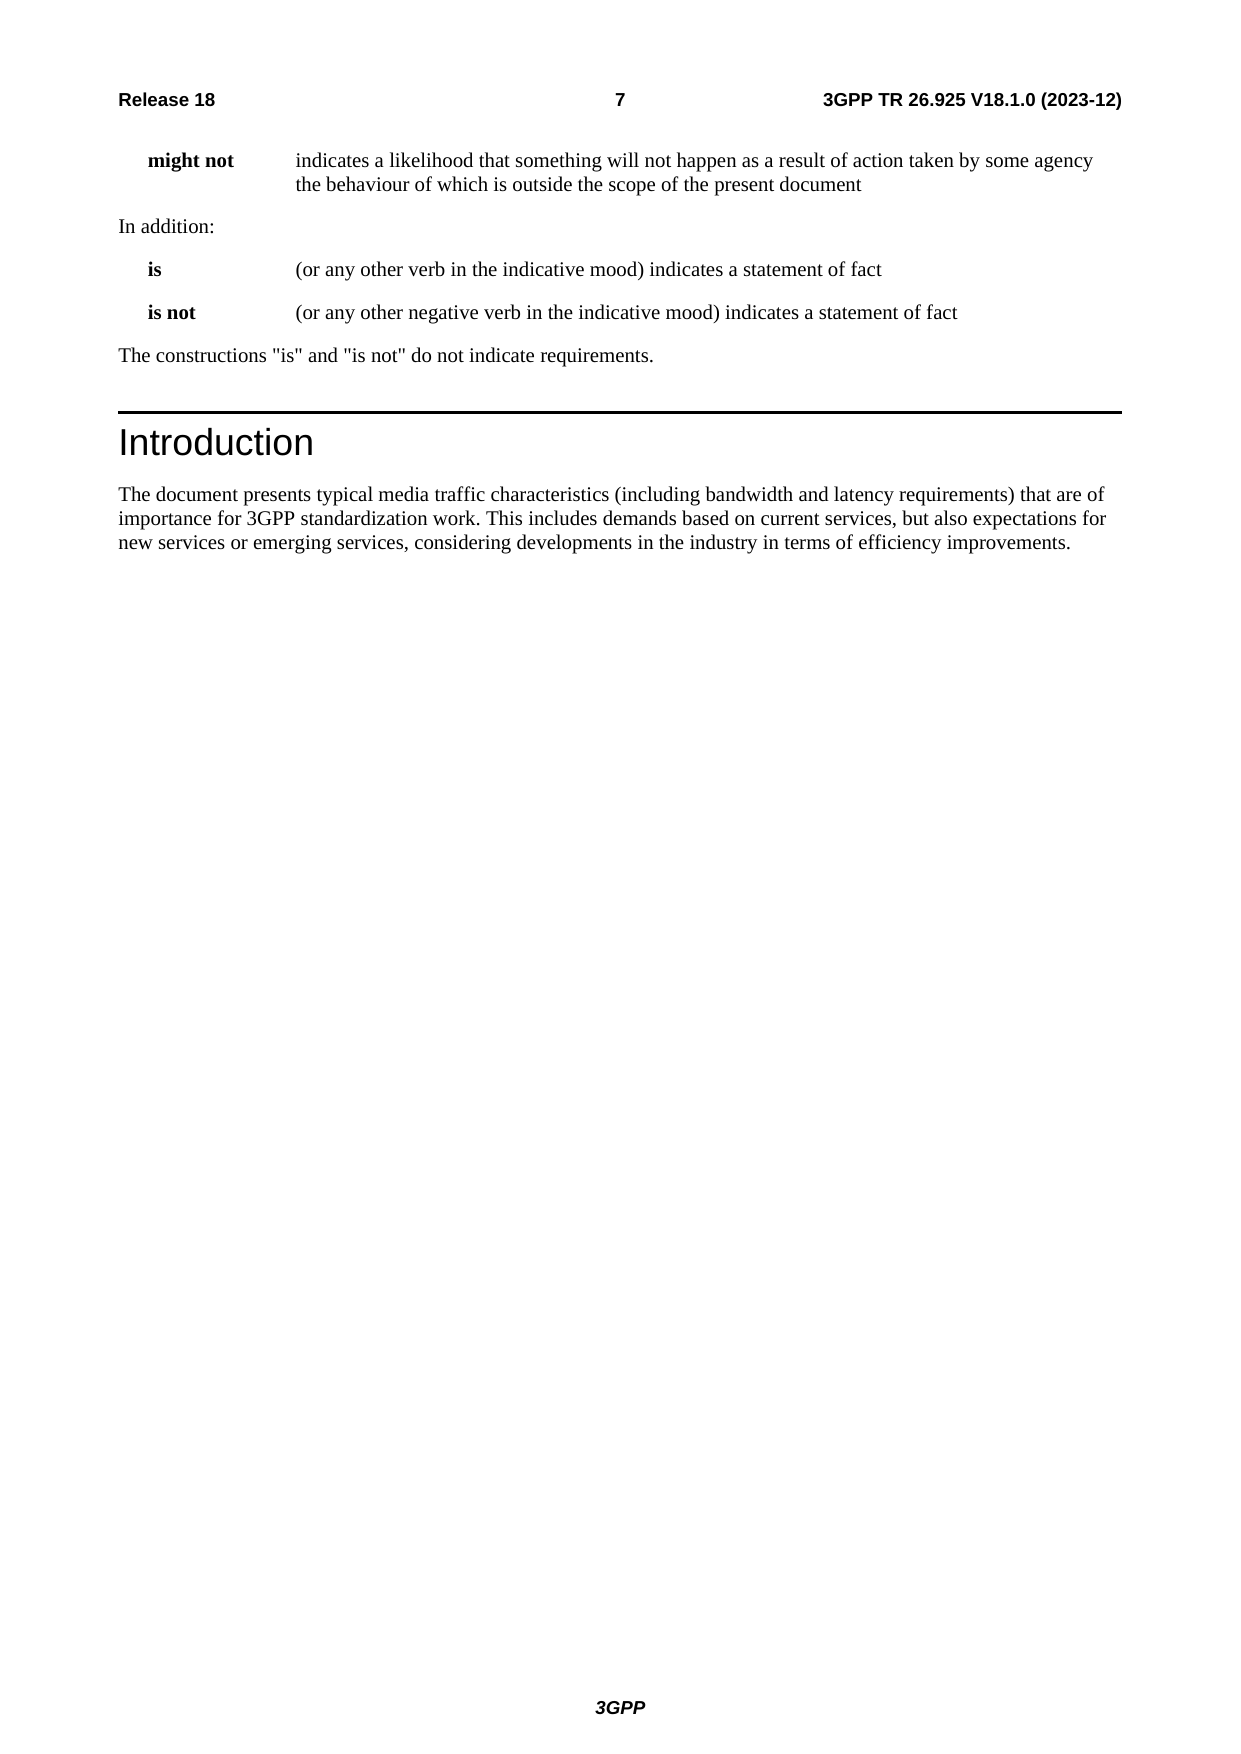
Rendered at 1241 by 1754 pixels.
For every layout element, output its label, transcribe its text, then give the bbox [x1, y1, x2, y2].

text In addition: [118, 214, 1122, 238]
text The document presents typical media traffic characteristics (including bandwidth and latency requirements) that are of importance for 3GPP standardization work. This includes demands based on current services, but also expectations for new services or emerging services, considering developments in the industry in terms of efficiency improvements. [118, 482, 1122, 554]
subtitle Introduction [118, 414, 1122, 463]
text is not (or any other negative verb in the indicative mood) indicates a statement of fact [148, 300, 1122, 324]
text is (or any other verb in the indicative mood) indicates a statement of fact [148, 257, 1122, 281]
text The constructions "is" and "is not" do not indicate requirements. [118, 343, 1122, 367]
text might not indicates a likelihood that something will not happen as a result of action taken by some agency the behaviour of which is outside the scope of the present document [148, 147, 1122, 196]
